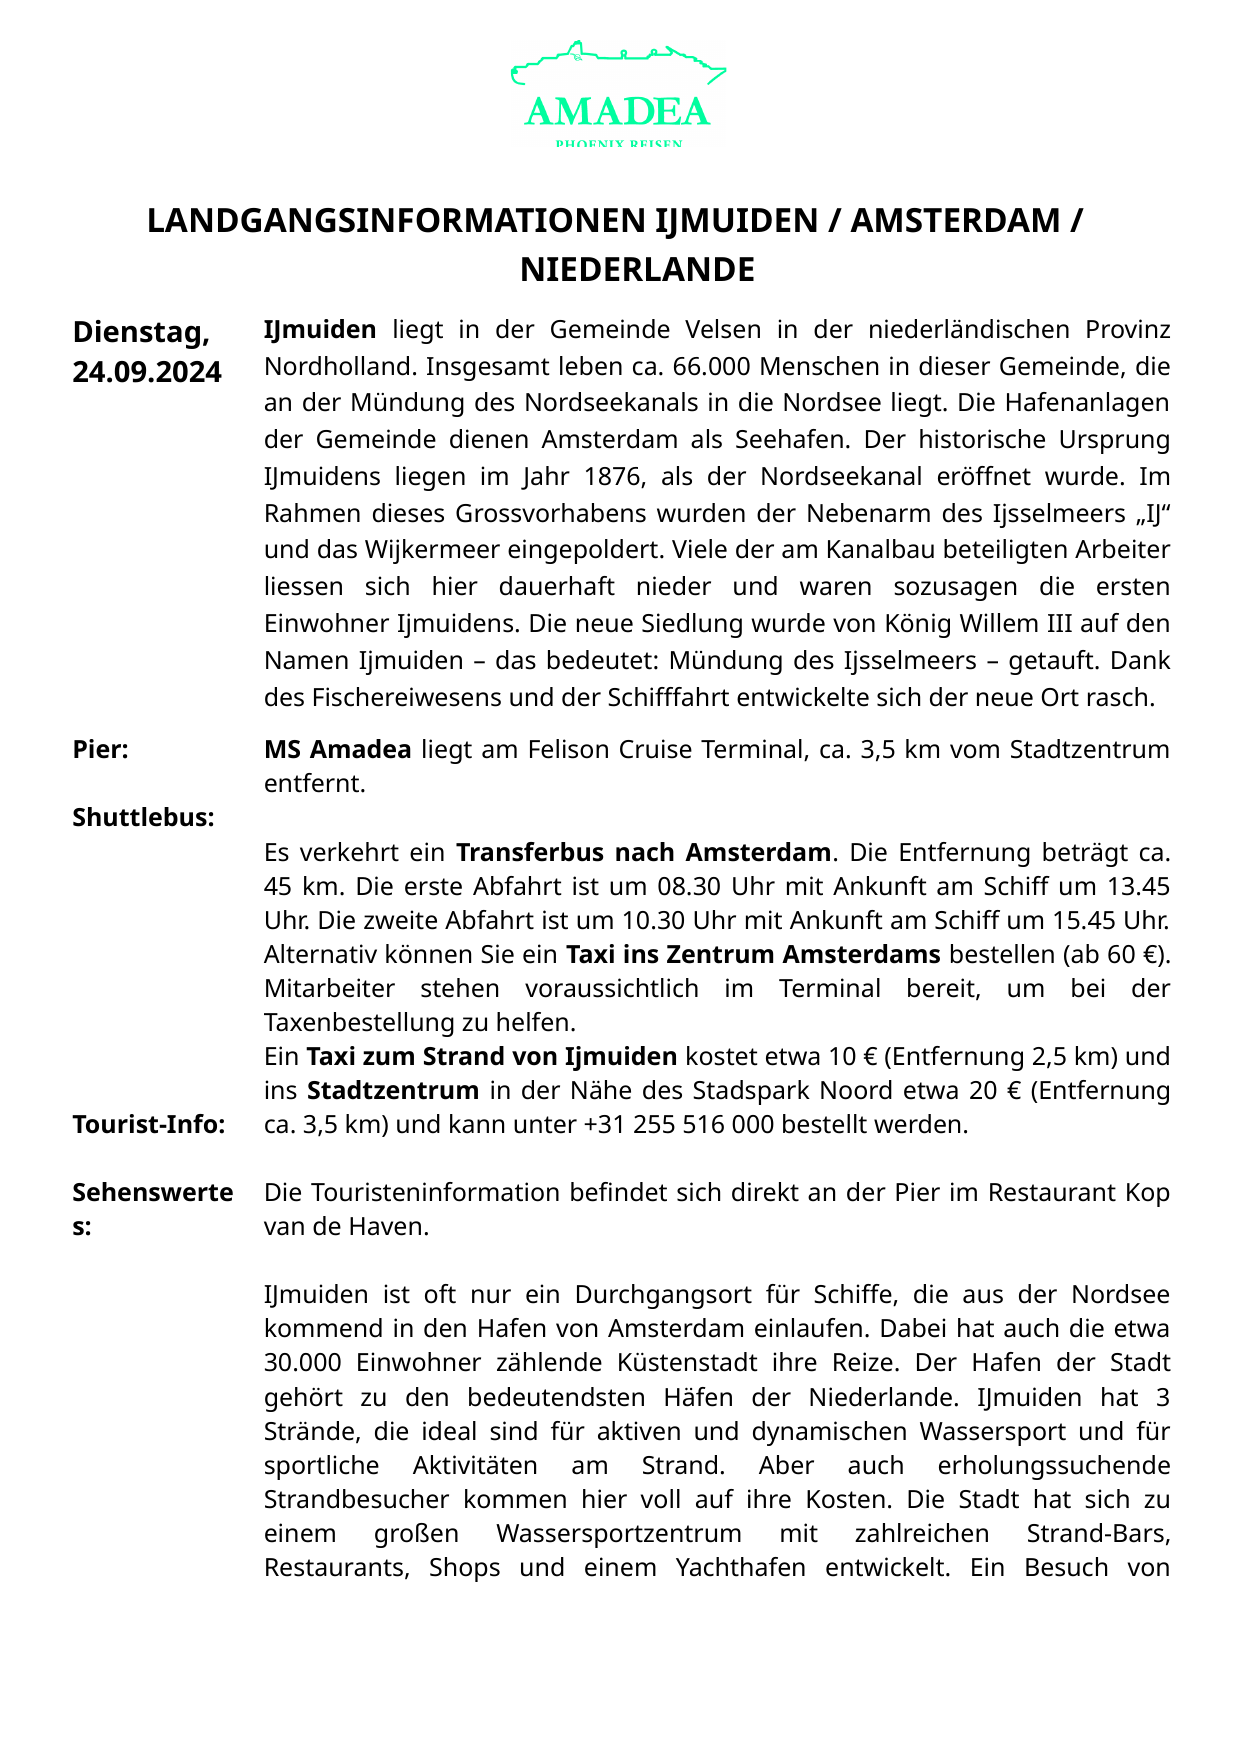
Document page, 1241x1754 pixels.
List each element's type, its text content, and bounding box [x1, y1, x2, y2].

table_cell Pier: Shuttlebus: Tourist-Info: Sehenswertes: [61, 732, 252, 1583]
picture [510, 40, 727, 147]
table_header Dienstag, 24.09.2024 [61, 311, 252, 732]
table_header IJmuiden liegt in der Gemeinde Velsen in der niederländischen Provinz Nordholland. Insgesamt leben ca. 66.000 Menschen in dieser Gemeinde, die an der Mündung des Nordseekanals in die Nordsee liegt. Die Hafenanlagen der Gemeinde dienen Amsterdam als Seehafen. Der historische Ursprung IJmuidens liegen im Jahr 1876, als der Nordseekanal eröffnet wurde. Im Rahmen dieses Grossvorhabens wurden der Nebenarm des Ijsselmeers „IJ“ und das Wijkermeer eingepoldert. Viele der am Kanalbau beteiligten Arbeiter liessen sich hier dauerhaft nieder und waren sozusagen die ersten Einwohner Ijmuidens. Die neue Siedlung wurde von König Willem III auf den Namen Ijmuiden – das bedeutet: Mündung des Ijsselmeers – getauft. Dank des Fischereiwesens und der Schifffahrt entwickelte sich der neue Ort rasch. [252, 311, 1183, 732]
text LANDGANGSINFORMATIONEN IJMUIDEN / AMSTERDAM / NIEDERLANDE [106, 197, 1124, 291]
